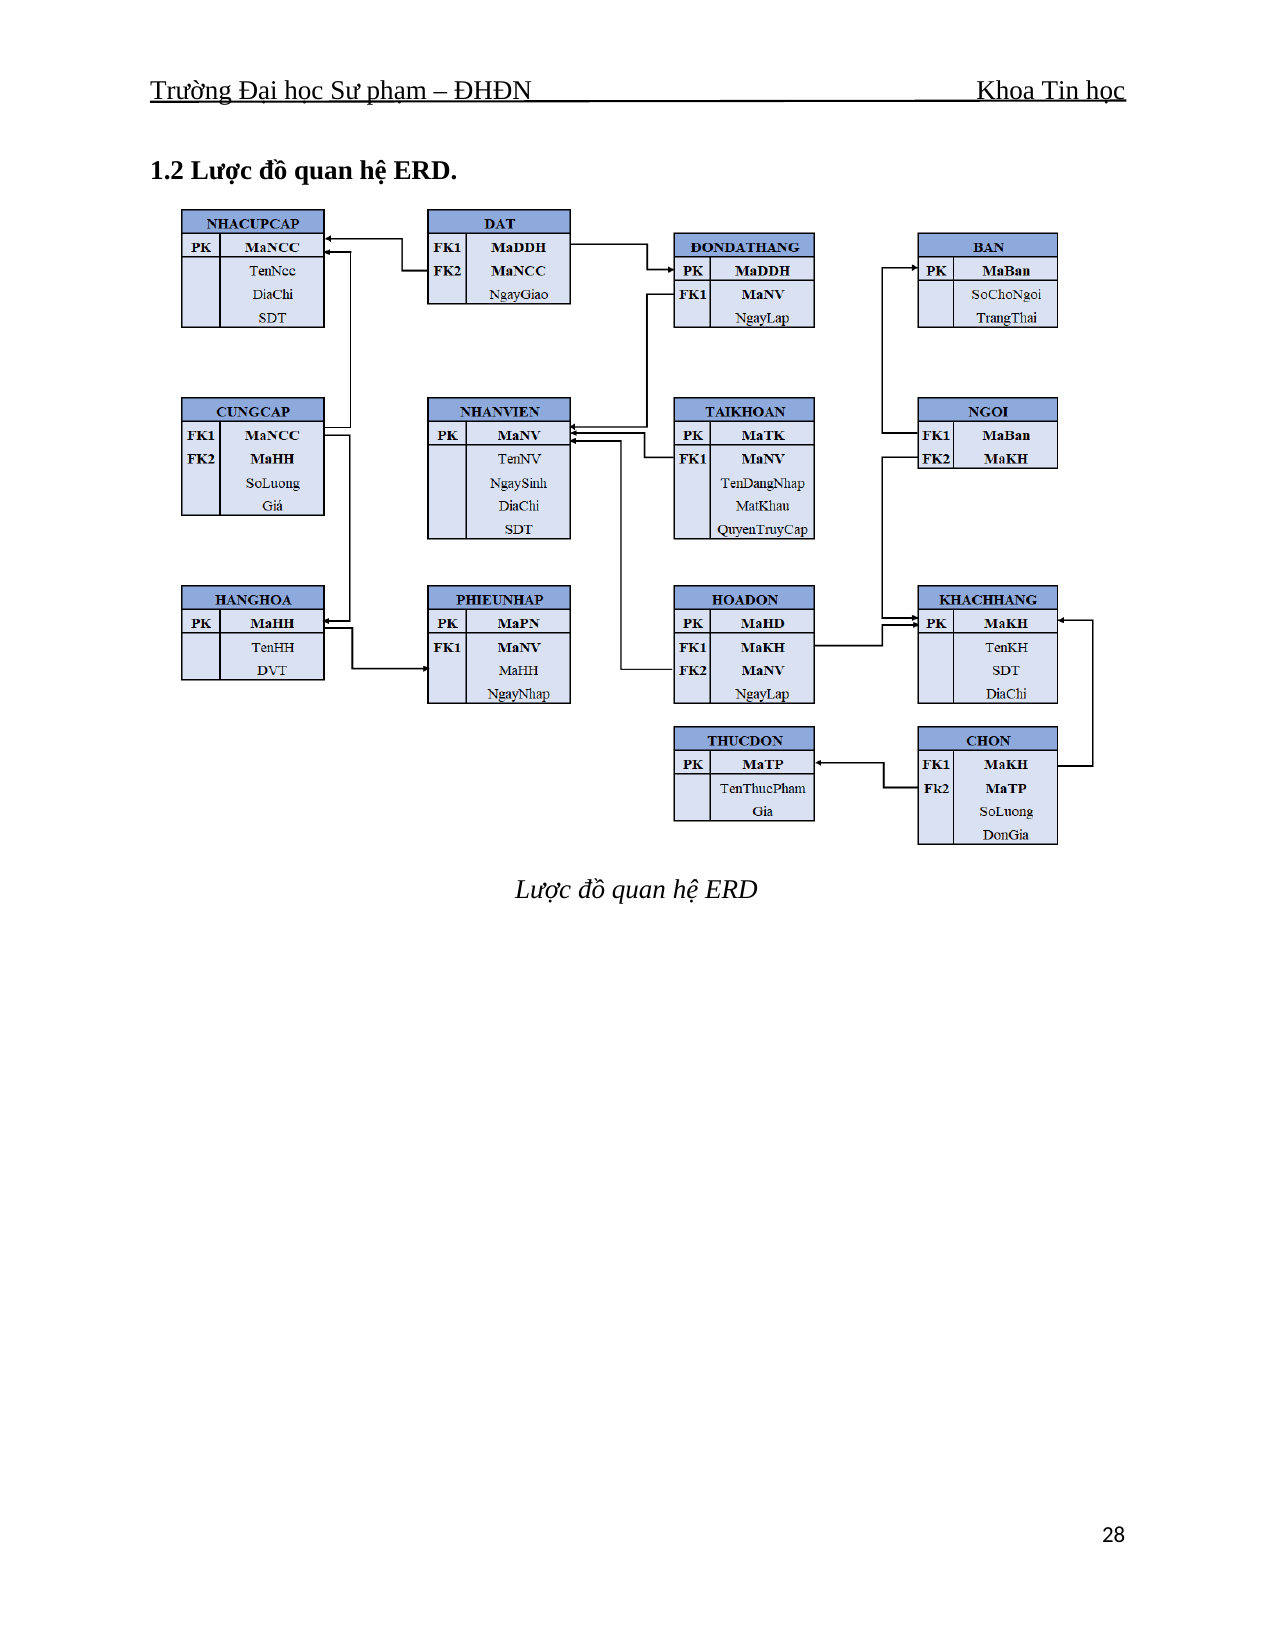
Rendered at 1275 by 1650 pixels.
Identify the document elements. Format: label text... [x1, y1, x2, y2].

picture [150, 190, 1125, 865]
subtitle 1.2 Lược đồ quan hệ ERD. [150, 154, 1125, 190]
subtitle Lược đồ quan hệ ERD [150, 873, 1125, 904]
